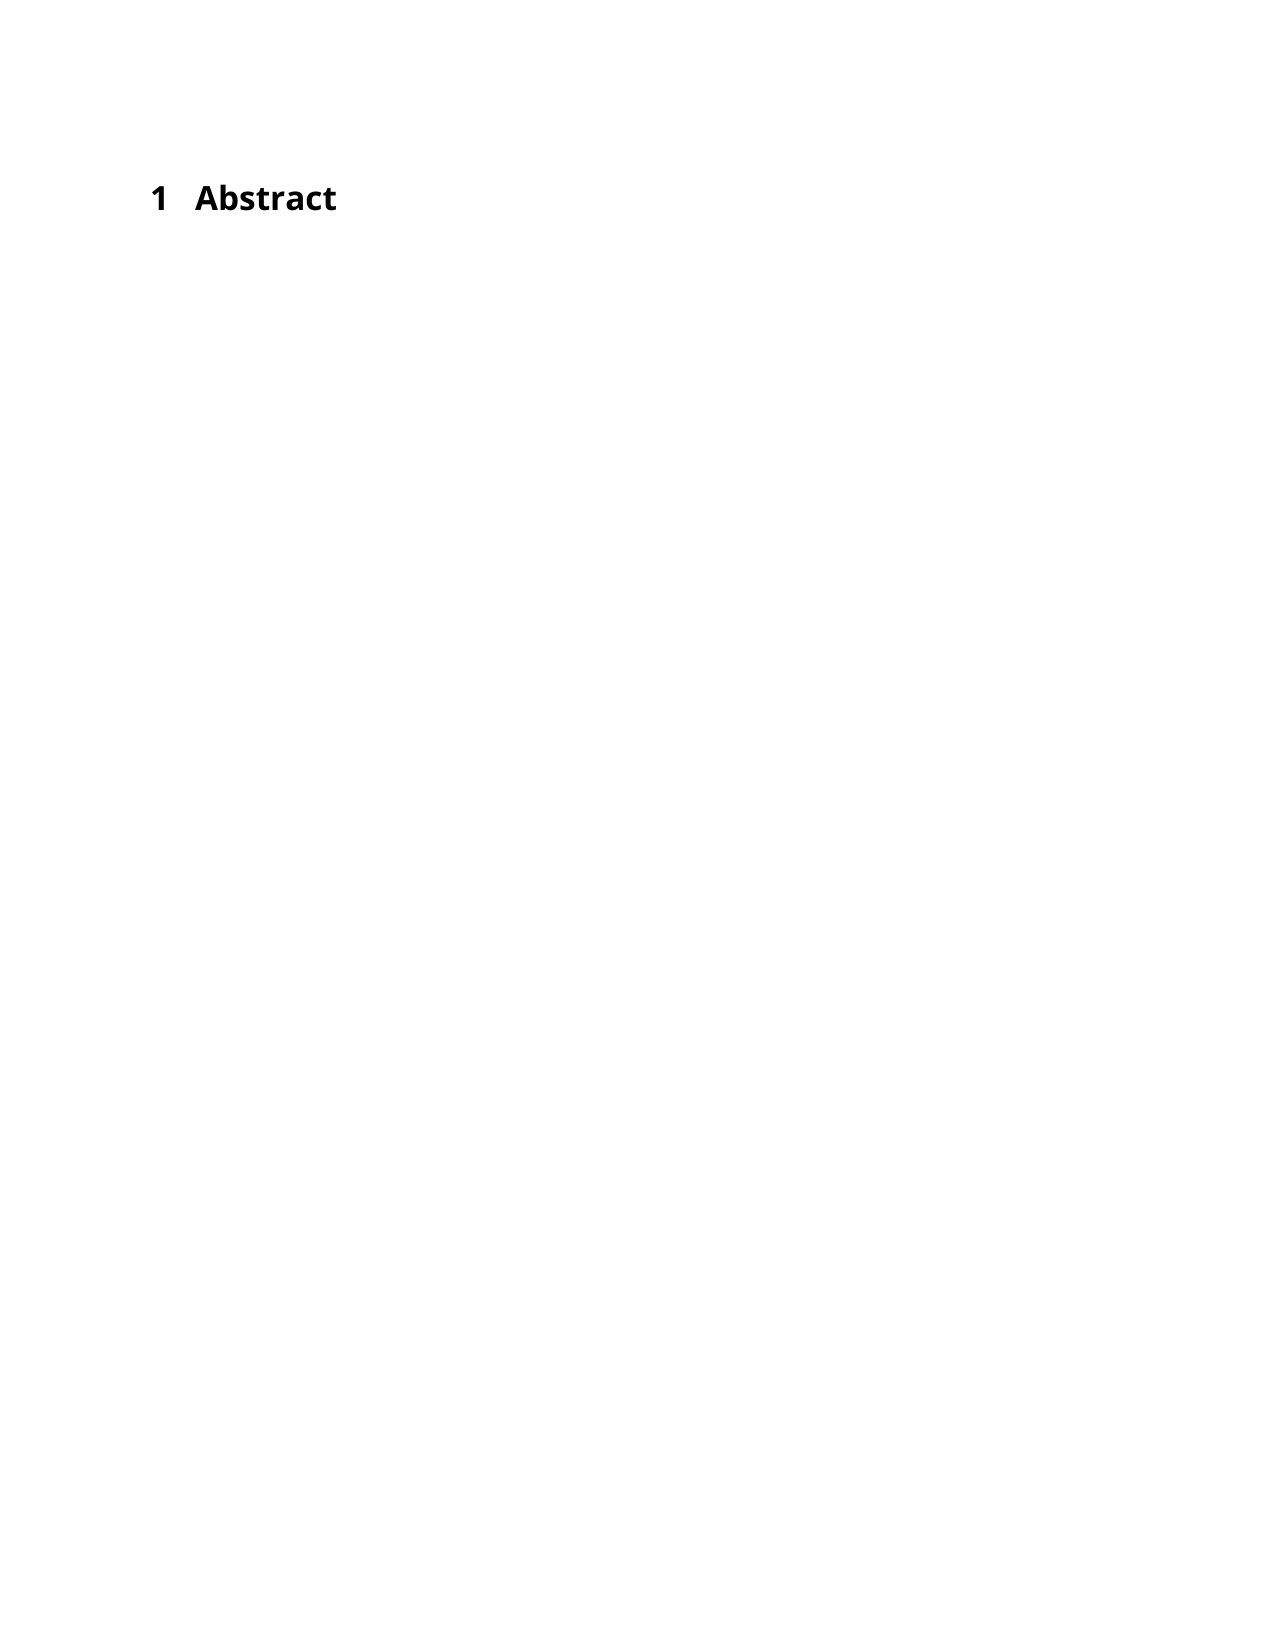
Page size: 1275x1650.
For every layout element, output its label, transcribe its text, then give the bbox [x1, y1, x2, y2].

subtitle Abstract [150, 175, 1125, 220]
